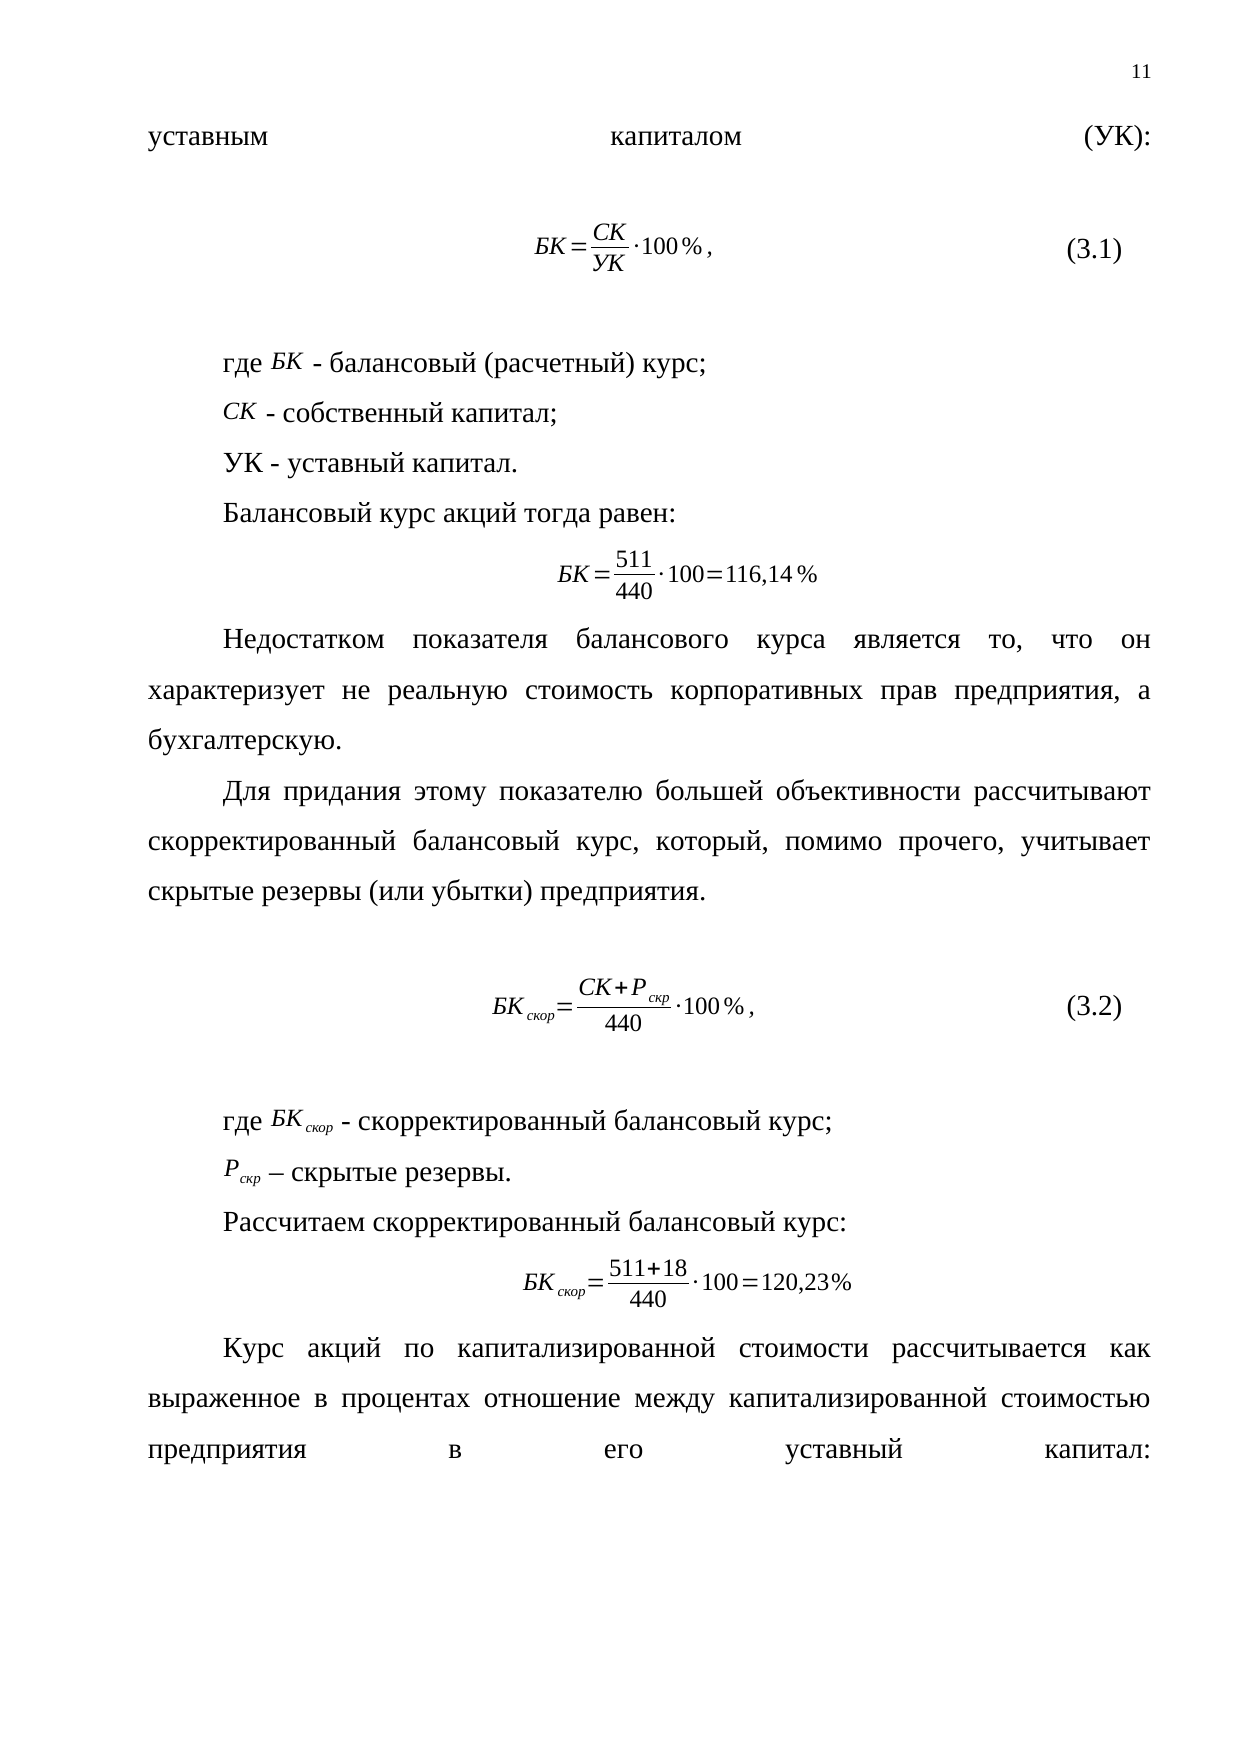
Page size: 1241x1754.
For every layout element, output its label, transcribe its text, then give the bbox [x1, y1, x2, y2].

text Для придания этому показателю большей объективности рассчитывают скорректированный балансовый курс, который, помимо прочего, учитывает скрытые резервы (или убытки) предприятия. [148, 773, 1152, 907]
table_header [136, 219, 1033, 294]
table_header [1034, 974, 1133, 1053]
table_header [136, 974, 1033, 1053]
text Рассчитаем скорректированный балансовый курс: [148, 1204, 1152, 1238]
text - собственный капитал; [148, 395, 1152, 428]
text где - скорректированный балансовый курс; [148, 1103, 1152, 1137]
text – скрытые резервы. [148, 1154, 1152, 1187]
table_header [1034, 219, 1133, 294]
text Балансовый курс акций тогда равен: [148, 496, 1152, 529]
text Недостатком показателя балансового курса является то, что он характеризует не реальную стоимость корпоративных прав предприятия, а бухгалтерскую. [148, 622, 1152, 756]
text Курс акций по капитализированной стоимости рассчитывается как выраженное в процентах отношение между капитализированной стоимостью предприятия в его уставный капитал: [148, 1330, 1152, 1515]
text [148, 118, 1152, 202]
text УК - уставный капитал. [148, 445, 1152, 479]
text где - балансовый (расчетный) курс; [148, 345, 1152, 378]
